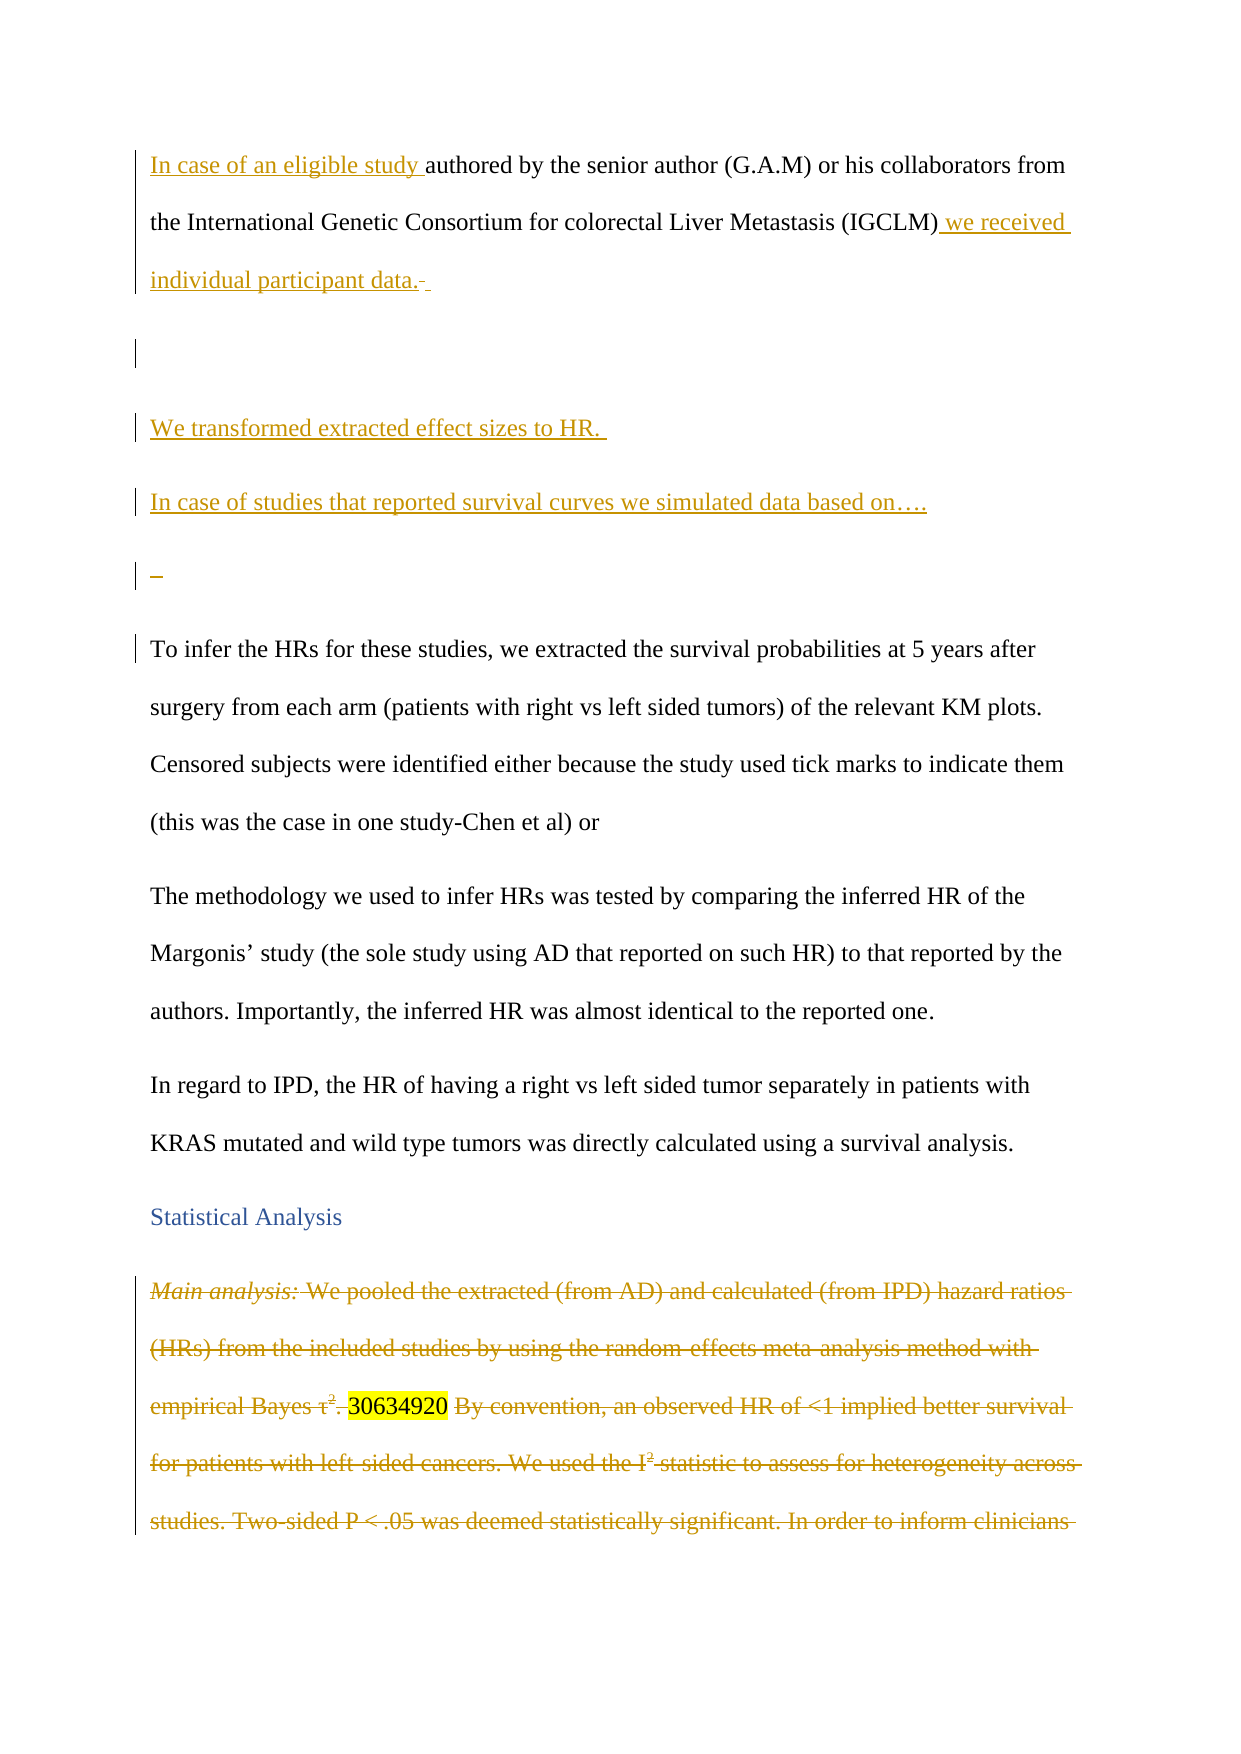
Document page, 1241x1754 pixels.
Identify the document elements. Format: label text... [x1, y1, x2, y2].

text authored by the senior author (G.A.M) or his collaborators from the International Genetic Consortium for colorectal Liver Metastasis (IGCLM) [150, 150, 1090, 294]
text Statistical Analysis [150, 1202, 1090, 1231]
text 30634920 [150, 1276, 1090, 1535]
text In regard to IPD, the HR of having a right vs left sided tumor separately in patients with KRAS mutated and wild type tumors was directly calculated using a survival analysis. [150, 1070, 1090, 1156]
text The methodology we used to infer HRs was tested by comparing the inferred HR of the Margonis’ study (the sole study using AD that reported on such HR) to that reported by the authors. Importantly, the inferred HR was almost identical to the reported one. [150, 881, 1090, 1025]
text To infer the HRs for these studies, we extracted the survival probabilities at 5 years after surgery from each arm (patients with right vs left sided tumors) of the relevant KM plots. Censored subjects were identified either because the study used tick marks to indicate them (this was the case in one study-Chen et al) or [150, 634, 1090, 836]
